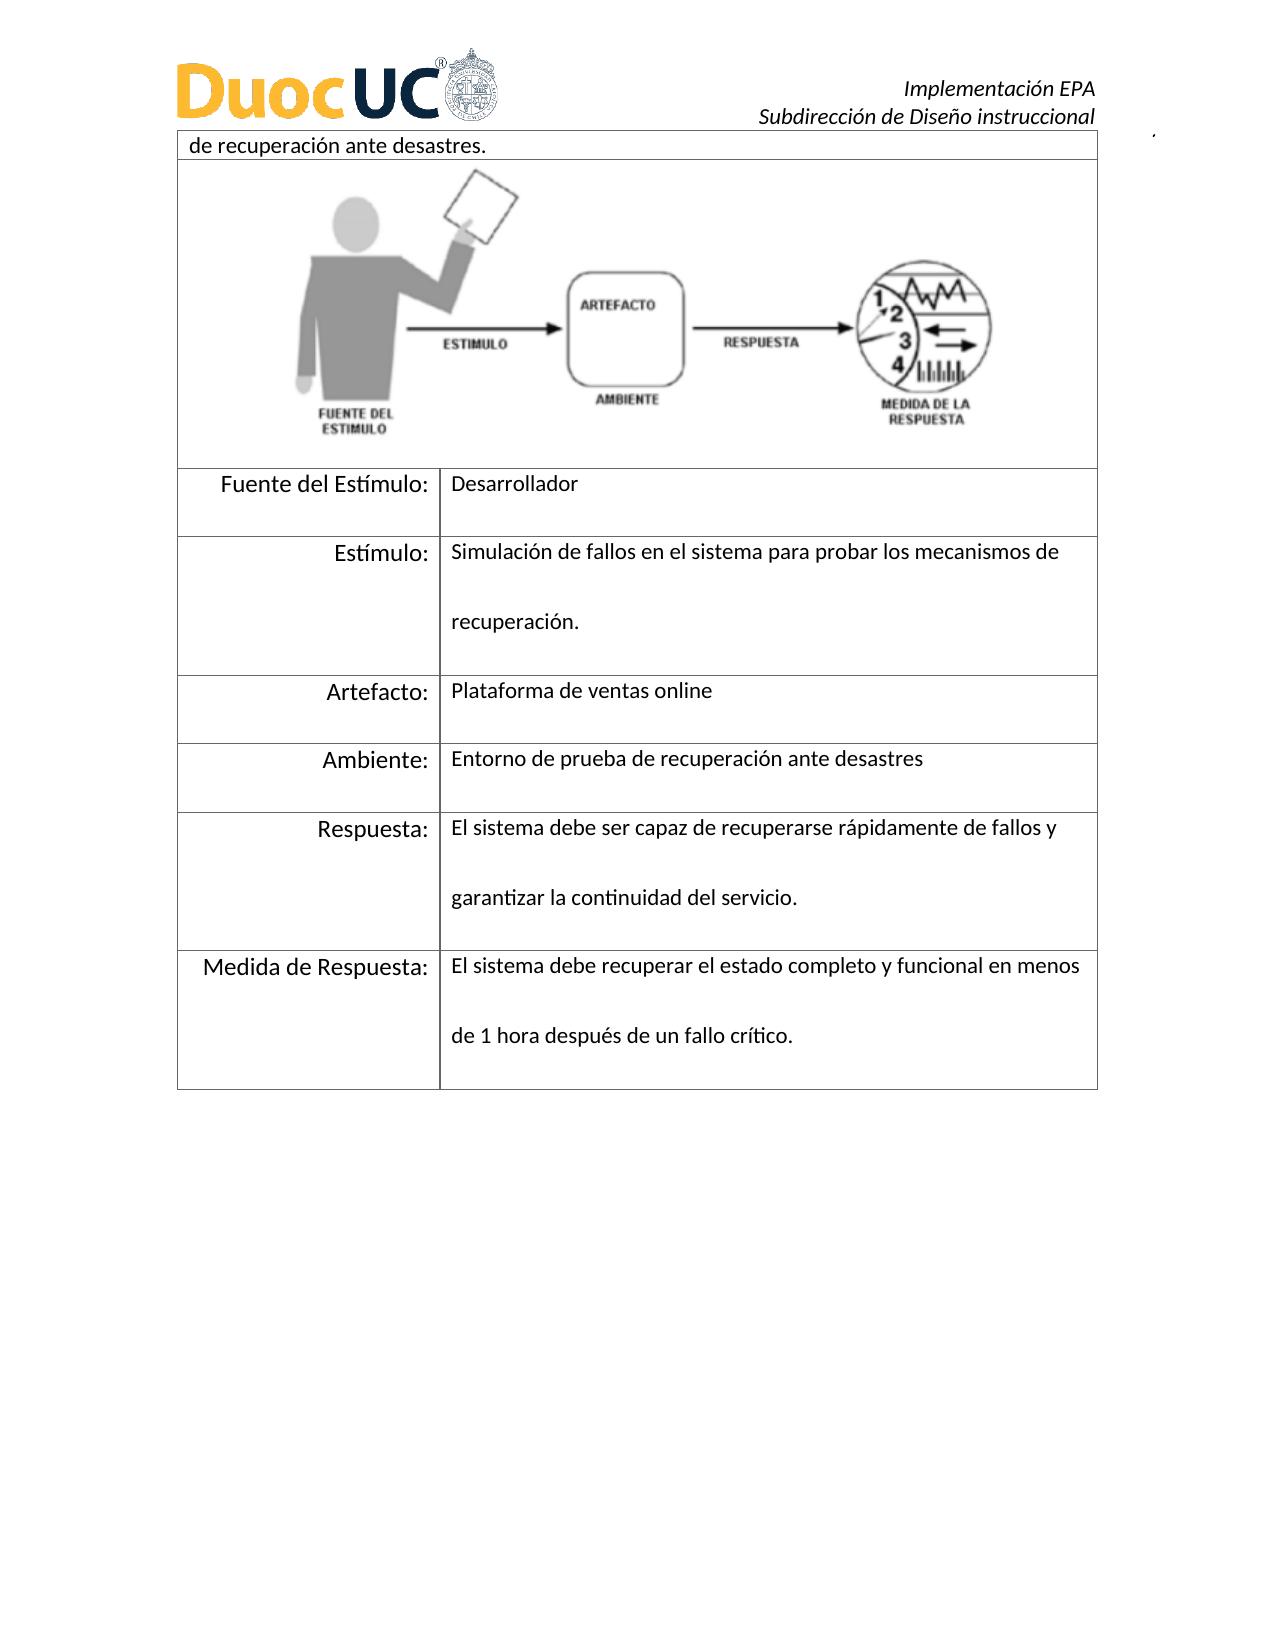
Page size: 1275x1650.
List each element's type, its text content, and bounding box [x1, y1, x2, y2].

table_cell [178, 131, 1097, 159]
table_cell Entorno de prueba de recuperación ante desastres [441, 744, 1097, 812]
table_cell El sistema debe ser capaz de recuperarse rápidamente de fallos y garantizar la continuidad del servicio. [441, 813, 1097, 950]
table_cell Simulación de fallos en el sistema para probar los mecanismos de recuperación. [441, 537, 1097, 675]
table_cell Plataforma de ventas online [441, 676, 1097, 743]
table_cell [178, 160, 1097, 468]
table_cell Respuesta: [178, 813, 439, 950]
table_cell Desarrollador [441, 469, 1097, 536]
table_cell Estímulo: [178, 537, 439, 675]
picture [269, 160, 1005, 443]
table_cell El sistema debe recuperar el estado completo y funcional en menos de 1 hora después de un fallo crítico. [441, 951, 1097, 1089]
table_cell Artefacto: [178, 676, 439, 743]
table_cell Medida de Respuesta: [178, 951, 439, 1089]
table_cell Fuente del Estímulo: [178, 469, 439, 536]
table_cell Ambiente: [178, 744, 439, 812]
picture [177, 48, 498, 121]
